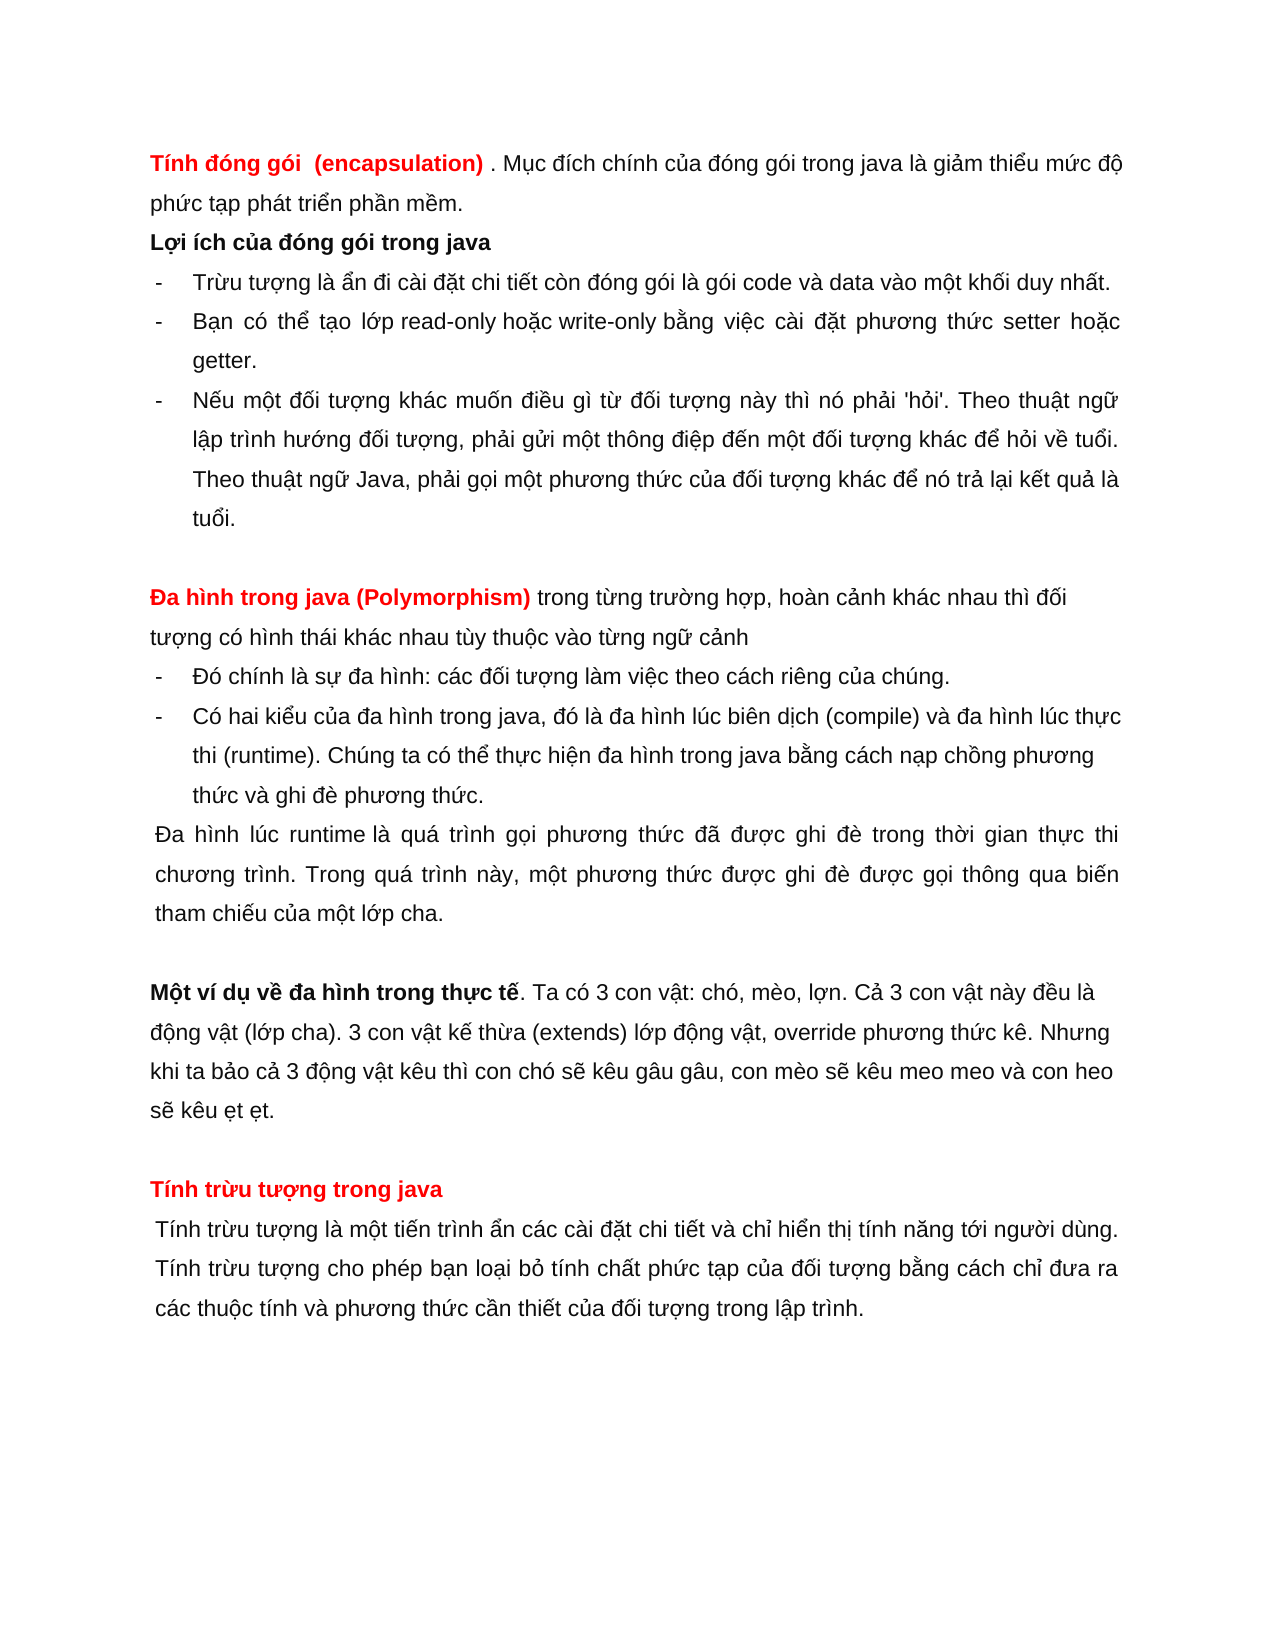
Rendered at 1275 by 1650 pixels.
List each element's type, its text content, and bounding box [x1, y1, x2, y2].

subtitle Lợi ích của đóng gói trong java [150, 229, 1125, 255]
text Tính đóng gói (encapsulation) . Mục đích chính của đóng gói trong java là giảm thiểu mức độ phức tạp phát triển phần mềm. [150, 150, 1125, 216]
list Trừu tượng là ẩn đi cài đặt chi tiết còn đóng gói là gói code và data vào một khối duy nhất. [155, 268, 1120, 295]
text Đa hình trong java (Polymorphism) trong từng trường hợp, hoàn cảnh khác nhau thì đối tượng có hình thái khác nhau tùy thuộc vào từng ngữ cảnh [150, 584, 1125, 650]
list Có hai kiểu của đa hình trong java, đó là đa hình lúc biên dịch (compile) và đa hình lúc thực thi (runtime). Chúng ta có thể thực hiện đa hình trong java bằng cách nạp chồng phương thức và ghi đè phương thức. [155, 703, 1125, 808]
list Nếu một đối tượng khác muốn điều gì từ đối tượng này thì nó phải 'hỏi'. Theo thuật ngữ lập trình hướng đối tượng, phải gửi một thông điệp đến một đối tượng khác để hỏi về tuổi. Theo thuật ngữ Java, phải gọi một phương thức của đối tượng khác để nó trả lại kết quả là tuổi. [155, 387, 1120, 532]
subtitle Tính trừu tượng trong java [150, 1176, 1125, 1203]
list Bạn có thể tạo lớp read-only hoặc write-only bằng việc cài đặt phương thức setter hoặc getter. [155, 308, 1120, 374]
text Tính trừu tượng là một tiến trình ẩn các cài đặt chi tiết và chỉ hiển thị tính năng tới người dùng. Tính trừu tượng cho phép bạn loại bỏ tính chất phức tạp của đối tượng bằng cách chỉ đưa ra các thuộc tính và phương thức cần thiết của đối tượng trong lập trình. [155, 1216, 1120, 1321]
list Đó chính là sự đa hình: các đối tượng làm việc theo cách riêng của chúng. [155, 663, 1125, 689]
text Đa hình lúc runtime là quá trình gọi phương thức đã được ghi đè trong thời gian thực thi chương trình. Trong quá trình này, một phương thức được ghi đè được gọi thông qua biến tham chiếu của một lớp cha. [155, 821, 1120, 926]
text Một ví dụ về đa hình trong thực tế. Ta có 3 con vật: chó, mèo, lợn. Cả 3 con vật này đều là động vật (lớp cha). 3 con vật kế thừa (extends) lớp động vật, override phương thức kê. Nhưng khi ta bảo cả 3 động vật kêu thì con chó sẽ kêu gâu gâu, con mèo sẽ kêu meo meo và con heo sẽ kêu ẹt ẹt. [150, 979, 1125, 1124]
